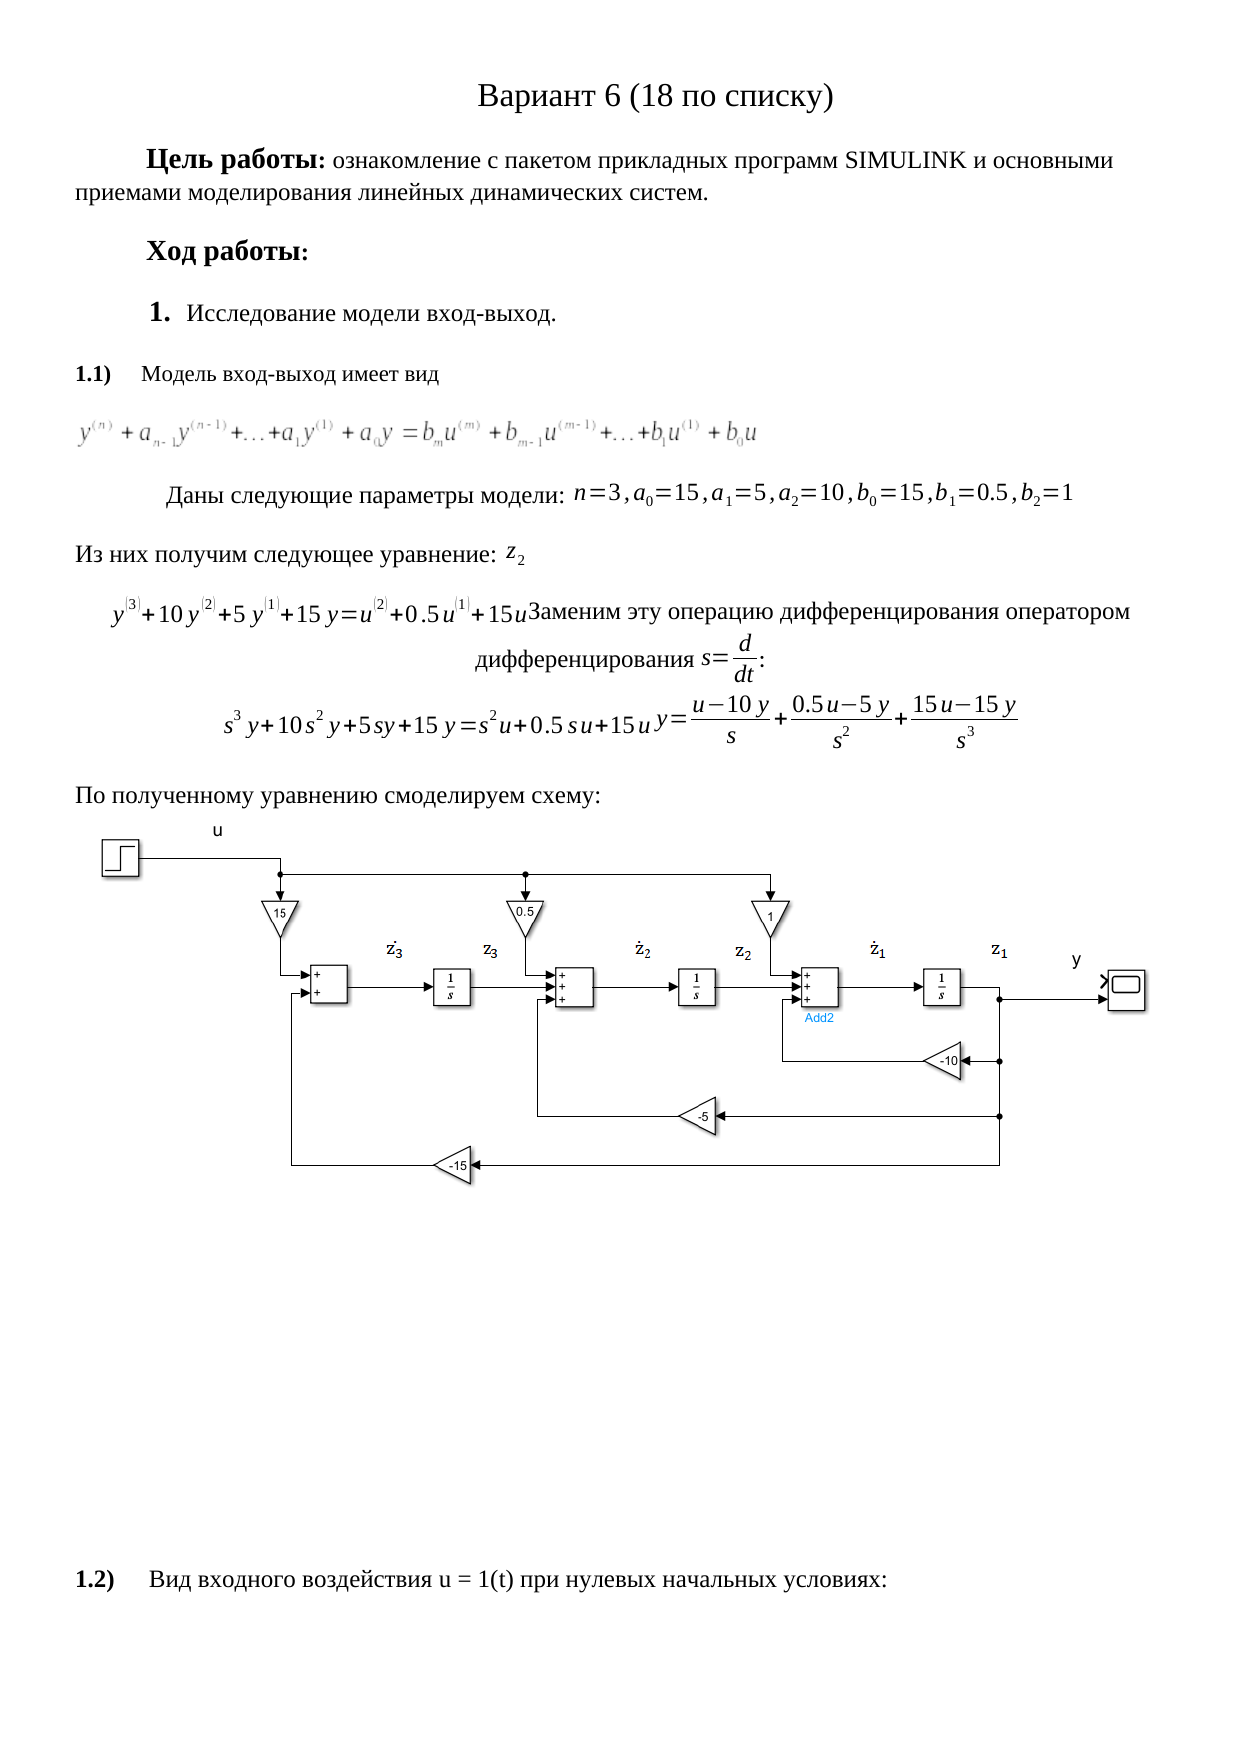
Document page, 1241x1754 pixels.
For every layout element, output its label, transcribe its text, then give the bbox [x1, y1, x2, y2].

list Модель вход-выход имеет вид [75, 360, 1165, 387]
text Вариант 6 (18 по списку) [75, 75, 1165, 113]
text Цель работы: ознакомление с пакетом прикладных программ SIMULINK и основными приемами моделирования линейных динамических систем. [75, 141, 1165, 206]
list Исследование модели вход-выход. [149, 294, 1165, 358]
picture [75, 811, 1166, 1201]
text Заменим эту операцию дифференцирования оператором дифференцирования : [75, 596, 1165, 753]
text По полученному уравнению смоделируем схему: [75, 780, 1165, 811]
text Ход работы: [75, 233, 1165, 267]
text Даны следующие параметры модели: [75, 478, 1165, 510]
text Из них получим следующее уравнение: [75, 537, 1165, 568]
list Вид входного воздействия u = 1(t) при нулевых начальных условиях: [75, 1564, 1165, 1593]
